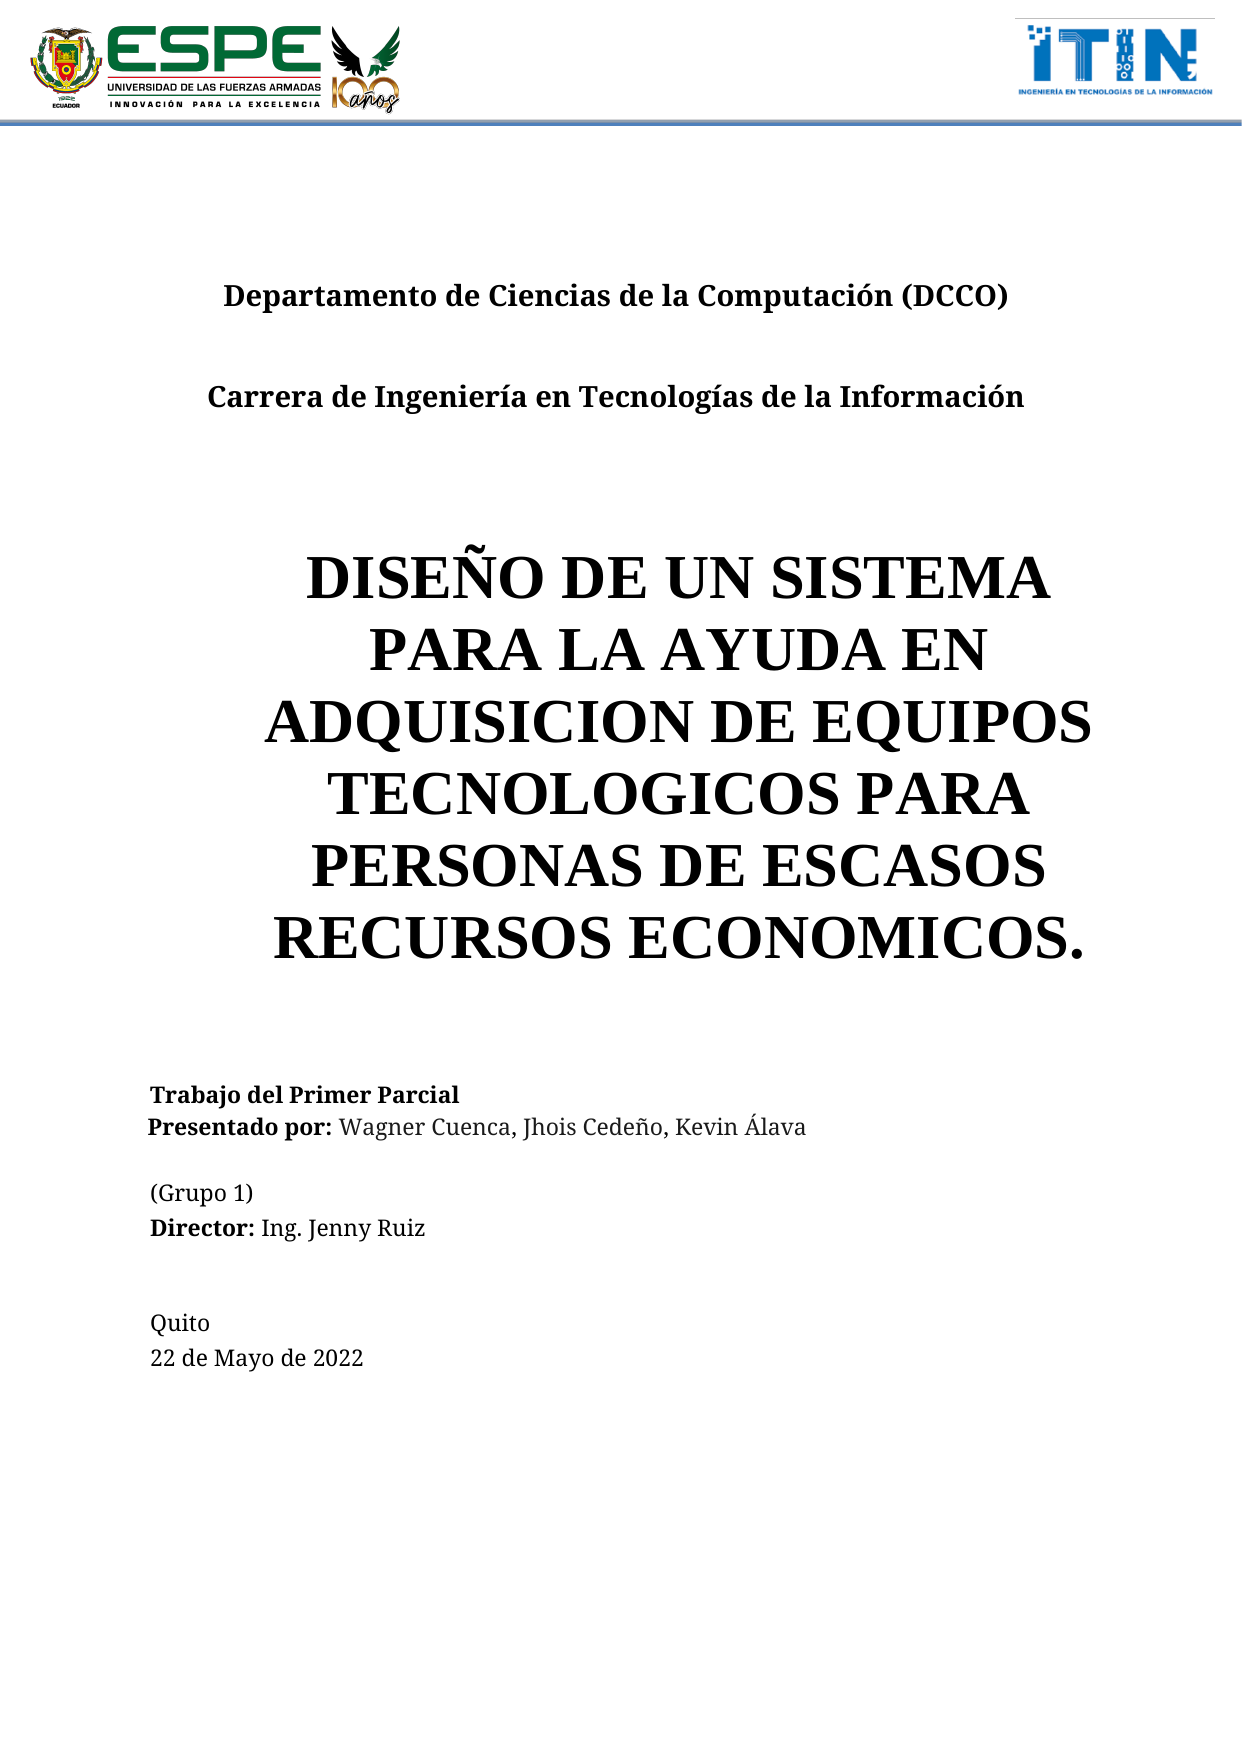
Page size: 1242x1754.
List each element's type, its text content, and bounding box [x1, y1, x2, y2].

text 22 de Mayo de 2022 [150, 1342, 1242, 1373]
text Trabajo del Primer Parcial [150, 1079, 1242, 1110]
text Director: Ing. Jenny Ruiz [150, 1212, 1242, 1243]
text (Grupo 1) [150, 1177, 1242, 1208]
picture [0, 0, 1242, 161]
text Presentado por: Wagner Cuenca, Jhois Cedeño, Kevin Álava [74, 1110, 1242, 1142]
text Departamento de Ciencias de la Computación (DCCO) Carrera de Ingeniería en Tecnologías de la Información [198, 275, 1034, 416]
text Quito [150, 1307, 1242, 1338]
text DISEÑO DE UN SISTEMA PARA LA AYUDA EN ADQUISICION DE EQUIPOS TECNOLOGICOS PARA PERSONAS DE ESCASOS RECURSOS ECONOMICOS. [221, 540, 1137, 972]
